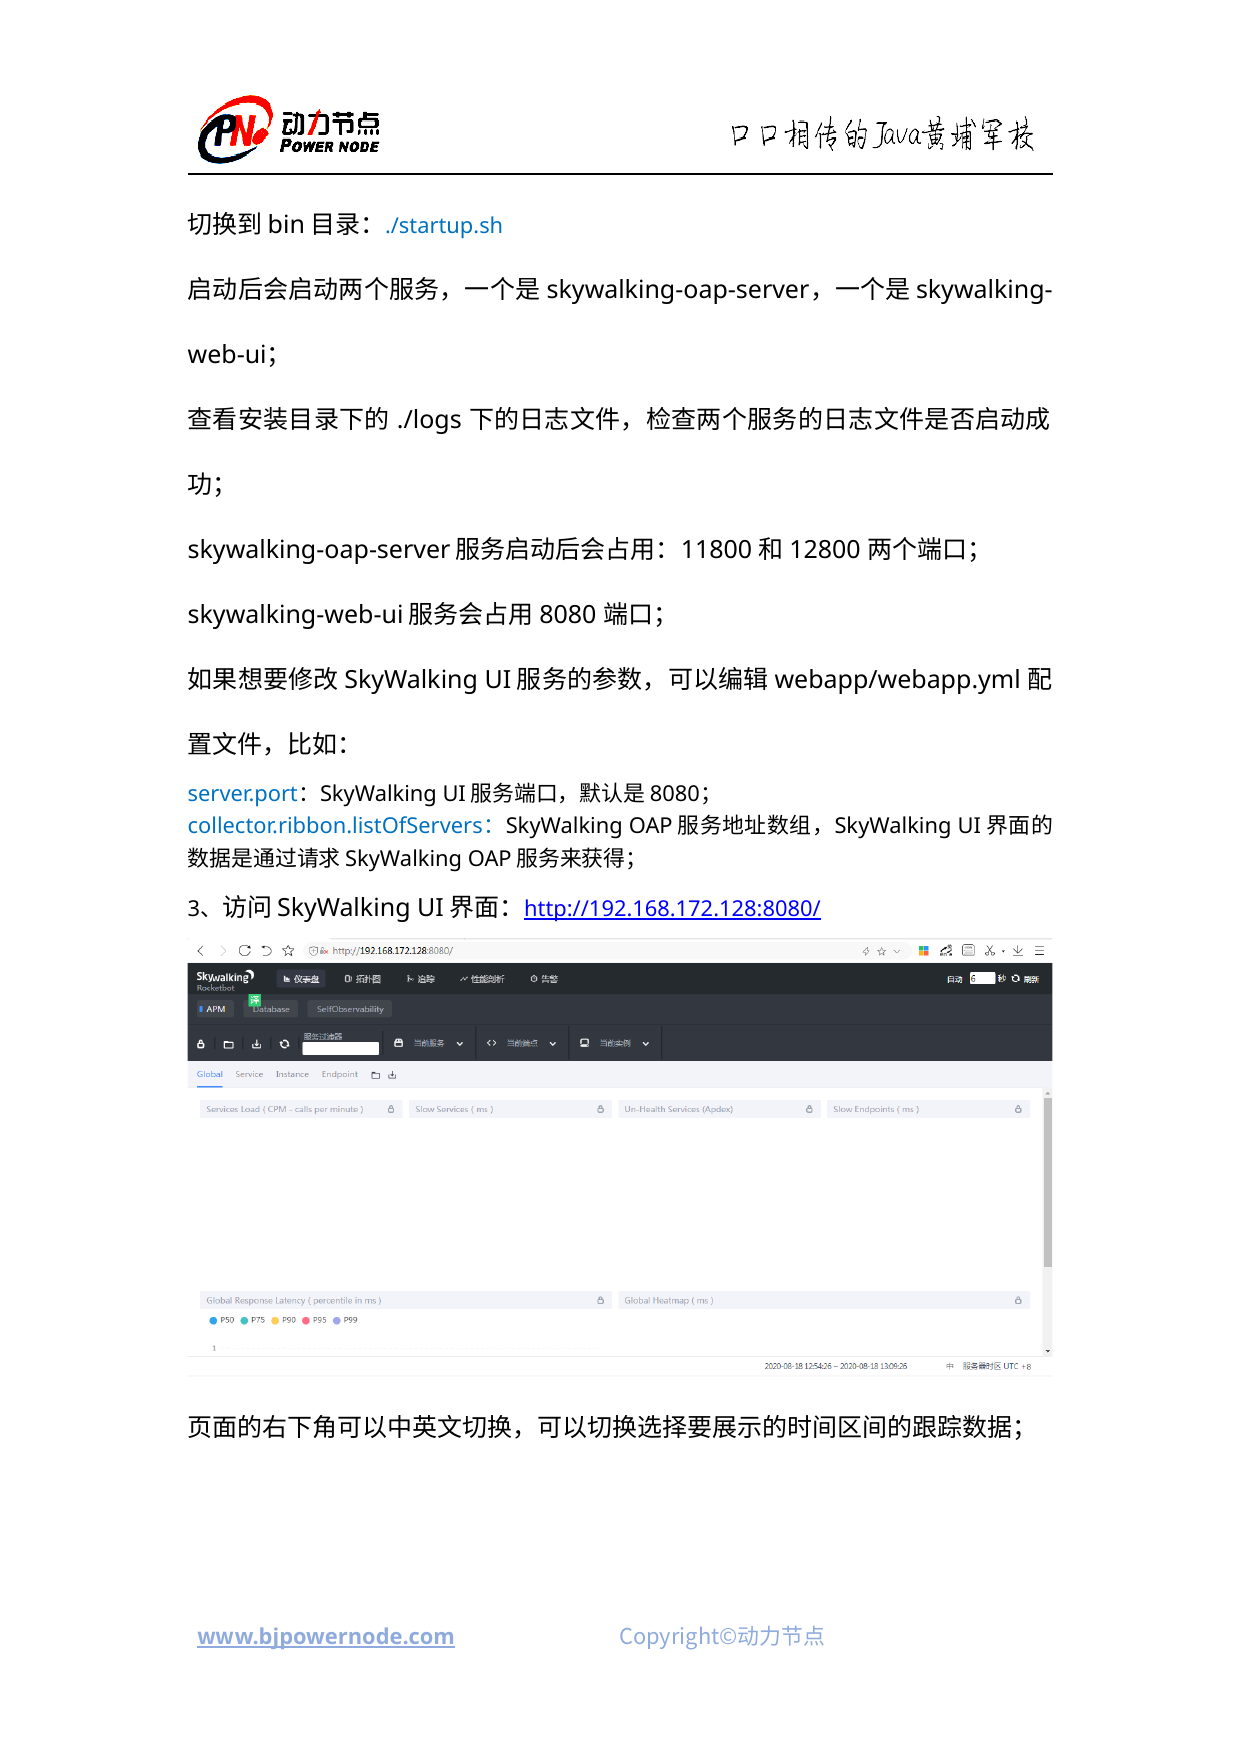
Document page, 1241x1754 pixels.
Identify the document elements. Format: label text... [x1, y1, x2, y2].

text skywalking-web-ui服务会占用 8080 端口； [187, 581, 1053, 646]
text skywalking-oap-server服务启动后会占用：11800 和 12800 两个端口； [187, 516, 1053, 581]
picture [187, 88, 1053, 172]
text 启动后会启动两个服务，一个是skywalking-oap-server，一个是skywalking-web-ui； [187, 256, 1053, 386]
list 切换到bin目录：./startup.sh [187, 191, 1053, 256]
text 如果想要修改SkyWalking UI服务的参数，可以编辑webapp/webapp.yml 配置文件，比如： [187, 646, 1053, 776]
text 页面的右下角可以中英文切换，可以切换选择要展示的时间区间的跟踪数据； [187, 1393, 1053, 1458]
text 查看安装目录下的 ./logs 下的日志文件，检查两个服务的日志文件是否启动成功； [187, 386, 1053, 516]
picture [187, 938, 1053, 1377]
list collector.ribbon.listOfServers：SkyWalking OAP服务地址数组，SkyWalking UI界面的数据是通过请求SkyWalking OAP服务来获得； [187, 808, 1053, 873]
list 访问SkyWalking UI界面：http://192.168.172.128:8080/ [187, 873, 1053, 938]
list server.port：SkyWalking UI服务端口，默认是8080； [187, 776, 1053, 808]
